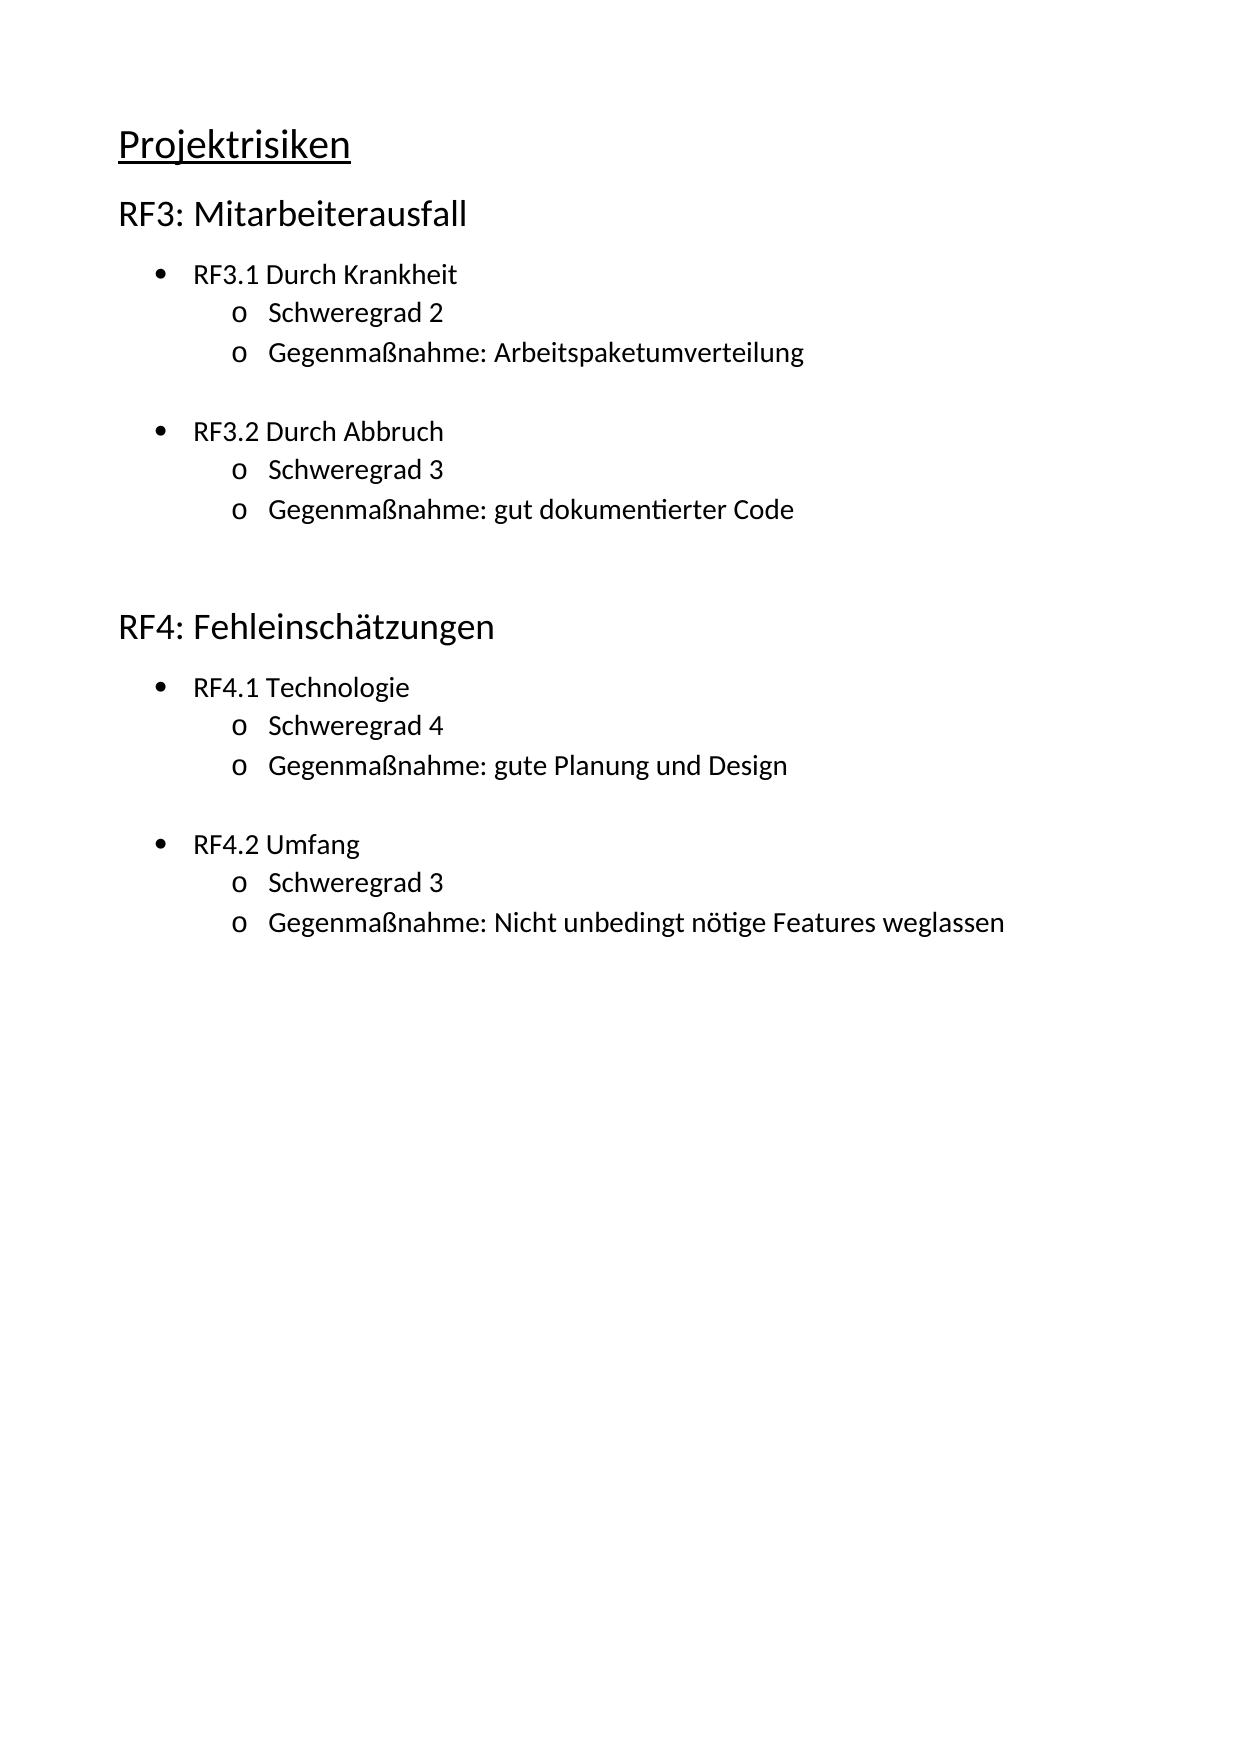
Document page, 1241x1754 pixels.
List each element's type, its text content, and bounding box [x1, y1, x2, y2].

list Schweregrad 2 [231, 294, 1122, 331]
list RF4.1 Technologie [156, 669, 1122, 705]
list RF3.2 Durch Abbruch [156, 413, 1122, 448]
text Projektrisiken [118, 118, 1122, 169]
list RF3.1 Durch Krankheit [156, 256, 1122, 291]
list Gegenmaßnahme: Nicht unbedingt nötige Features weglassen [231, 904, 1122, 941]
list Schweregrad 4 [231, 707, 1122, 744]
list Schweregrad 3 [231, 864, 1122, 901]
text RF4: Fehleinschätzungen [118, 603, 1122, 649]
list Gegenmaßnahme: Arbeitspaketumverteilung [231, 334, 1122, 371]
list Gegenmaßnahme: gut dokumentierter Code [231, 491, 1122, 528]
text RF3: Mitarbeiterausfall [118, 190, 1122, 236]
list RF4.2 Umfang [156, 826, 1122, 862]
list Schweregrad 3 [231, 451, 1122, 488]
list Gegenmaßnahme: gute Planung und Design [231, 747, 1122, 784]
